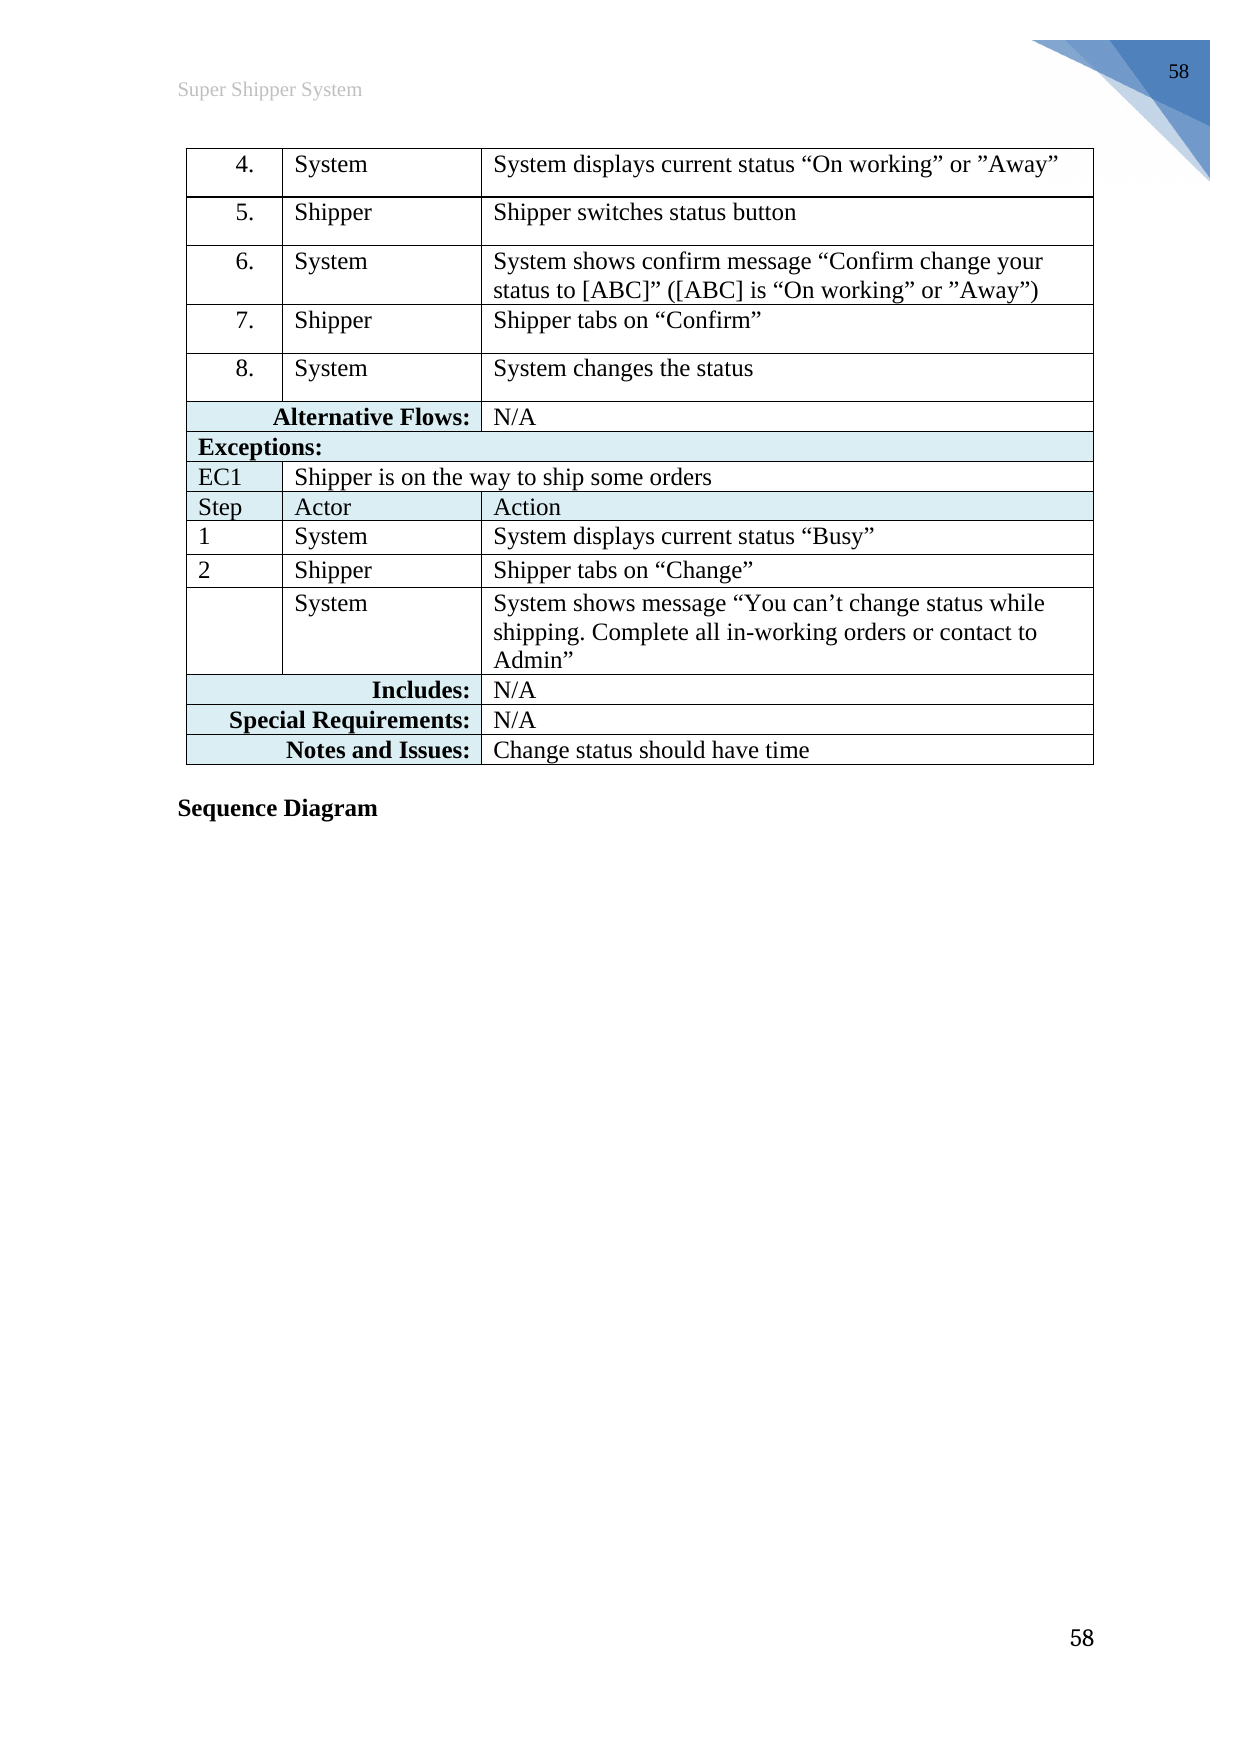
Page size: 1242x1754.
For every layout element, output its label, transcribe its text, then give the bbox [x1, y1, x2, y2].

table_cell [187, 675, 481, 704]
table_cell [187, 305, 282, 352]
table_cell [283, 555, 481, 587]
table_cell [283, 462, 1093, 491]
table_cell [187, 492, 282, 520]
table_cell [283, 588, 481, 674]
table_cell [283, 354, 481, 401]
text Sequence Diagram [177, 793, 1094, 822]
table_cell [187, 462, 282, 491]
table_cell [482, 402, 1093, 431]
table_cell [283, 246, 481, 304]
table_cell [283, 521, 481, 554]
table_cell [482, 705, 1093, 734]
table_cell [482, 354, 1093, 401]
picture [1029, 40, 1210, 182]
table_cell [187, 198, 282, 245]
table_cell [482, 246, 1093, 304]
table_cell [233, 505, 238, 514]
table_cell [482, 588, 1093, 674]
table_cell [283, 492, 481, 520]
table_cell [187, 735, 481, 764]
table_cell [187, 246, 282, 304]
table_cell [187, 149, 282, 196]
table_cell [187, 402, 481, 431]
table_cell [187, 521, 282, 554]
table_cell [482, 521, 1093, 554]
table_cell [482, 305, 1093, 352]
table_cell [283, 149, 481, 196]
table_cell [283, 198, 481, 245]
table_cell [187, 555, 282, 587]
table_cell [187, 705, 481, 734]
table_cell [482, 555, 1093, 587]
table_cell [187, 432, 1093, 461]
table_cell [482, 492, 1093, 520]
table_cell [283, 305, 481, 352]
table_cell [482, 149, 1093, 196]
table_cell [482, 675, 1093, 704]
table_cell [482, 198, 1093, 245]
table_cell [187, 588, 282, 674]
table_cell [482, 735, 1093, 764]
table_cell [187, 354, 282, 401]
